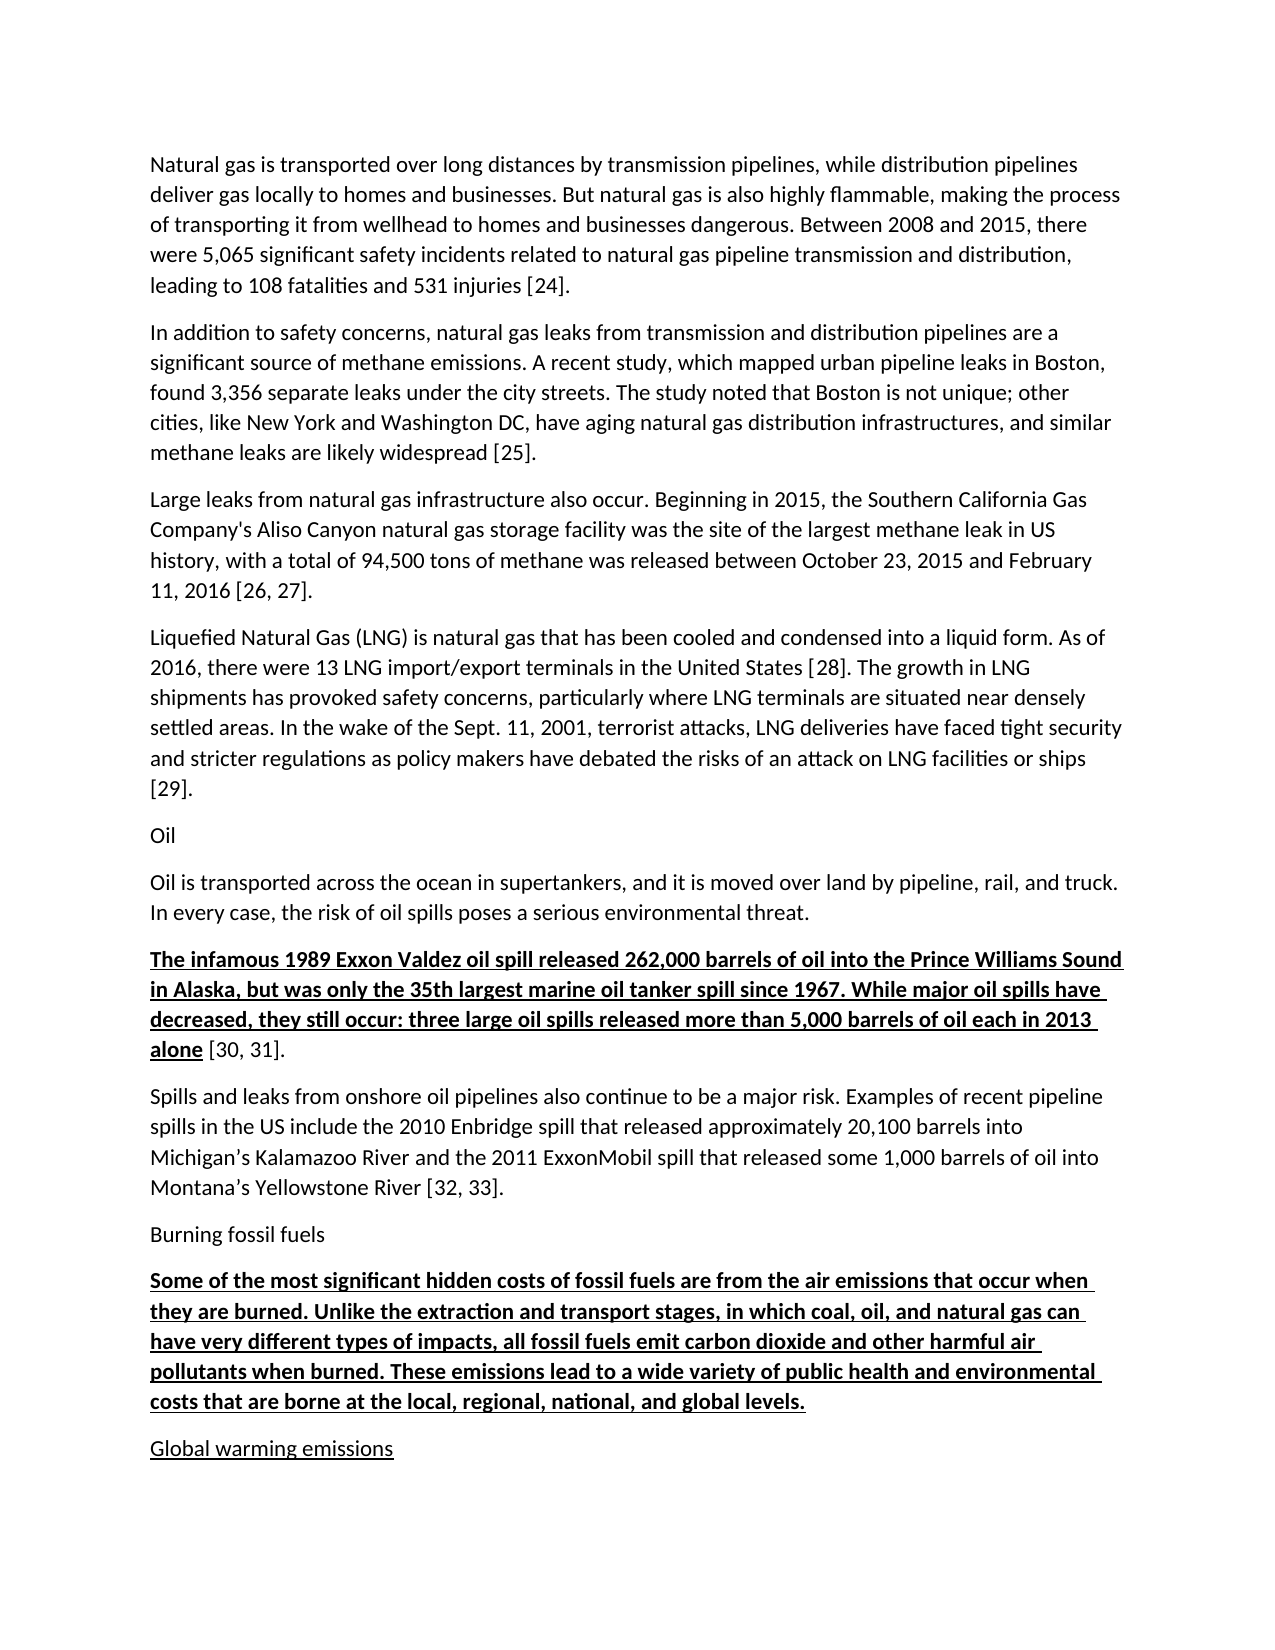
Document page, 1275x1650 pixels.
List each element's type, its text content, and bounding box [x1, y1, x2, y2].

text In addition to safety concerns, natural gas leaks from transmission and distribution pipelines are a significant source of methane emissions. A recent study, which mapped urban pipeline leaks in Boston, found 3,356 separate leaks under the city streets. The study noted that Boston is not unique; other cities, like New York and Washington DC, have aging natural gas distribution infrastructures, and similar methane leaks are likely widespread [25]. [150, 318, 1125, 467]
text Spills and leaks from onshore oil pipelines also continue to be a major risk. Examples of recent pipeline spills in the US include the 2010 Enbridge spill that released approximately 20,100 barrels into Michigan’s Kalamazoo River and the 2011 ExxonMobil spill that released some 1,000 barrels of oil into Montana’s Yellowstone River [32, 33]. [150, 1082, 1125, 1201]
text Liquefied Natural Gas (LNG) is natural gas that has been cooled and condensed into a liquid form. As of 2016, there were 13 LNG import/export terminals in the United States [28]. The growth in LNG shipments has provoked safety concerns, particularly where LNG terminals are situated near densely settled areas. In the wake of the Sept. 11, 2001, terrorist attacks, LNG deliveries have faced tight security and stricter regulations as policy makers have debated the risks of an attack on LNG facilities or ships [29]. [150, 623, 1125, 802]
text Burning fossil fuels [150, 1220, 1125, 1248]
text Global warming emissions [150, 1434, 1125, 1462]
text Natural gas is transported over long distances by transmission pipelines, while distribution pipelines deliver gas locally to homes and businesses. But natural gas is also highly flammable, making the process of transporting it from wellhead to homes and businesses dangerous. Between 2008 and 2015, there were 5,065 significant safety incidents related to natural gas pipeline transmission and distribution, leading to 108 fatalities and 531 injuries [24]. [150, 150, 1125, 299]
text Oil [150, 821, 1125, 849]
text Large leaks from natural gas infrastructure also occur. Beginning in 2015, the Southern California Gas Company's Aliso Canyon natural gas storage facility was the site of the largest methane leak in US history, with a total of 94,500 tons of methane was released between October 23, 2015 and February 11, 2016 [26, 27]. [150, 485, 1125, 604]
text The infamous 1989 Exxon Valdez oil spill released 262,000 barrels of oil into the Prince Williams Sound in Alaska, but was only the 35th largest marine oil tanker spill since 1967. While major oil spills have decreased, they still occur: three large oil spills released more than 5,000 barrels of oil each in 2013 alone [30, 31]. [150, 945, 1125, 1063]
text Some of the most significant hidden costs of fossil fuels are from the air emissions that occur when they are burned. Unlike the extraction and transport stages, in which coal, oil, and natural gas can have very different types of impacts, all fossil fuels emit carbon dioxide and other harmful air pollutants when burned. These emissions lead to a wide variety of public health and environmental costs that are borne at the local, regional, national, and global levels. [150, 1267, 1125, 1416]
text Oil is transported across the ocean in supertankers, and it is moved over land by pipeline, rail, and truck. In every case, the risk of oil spills poses a serious environmental threat. [150, 868, 1125, 926]
